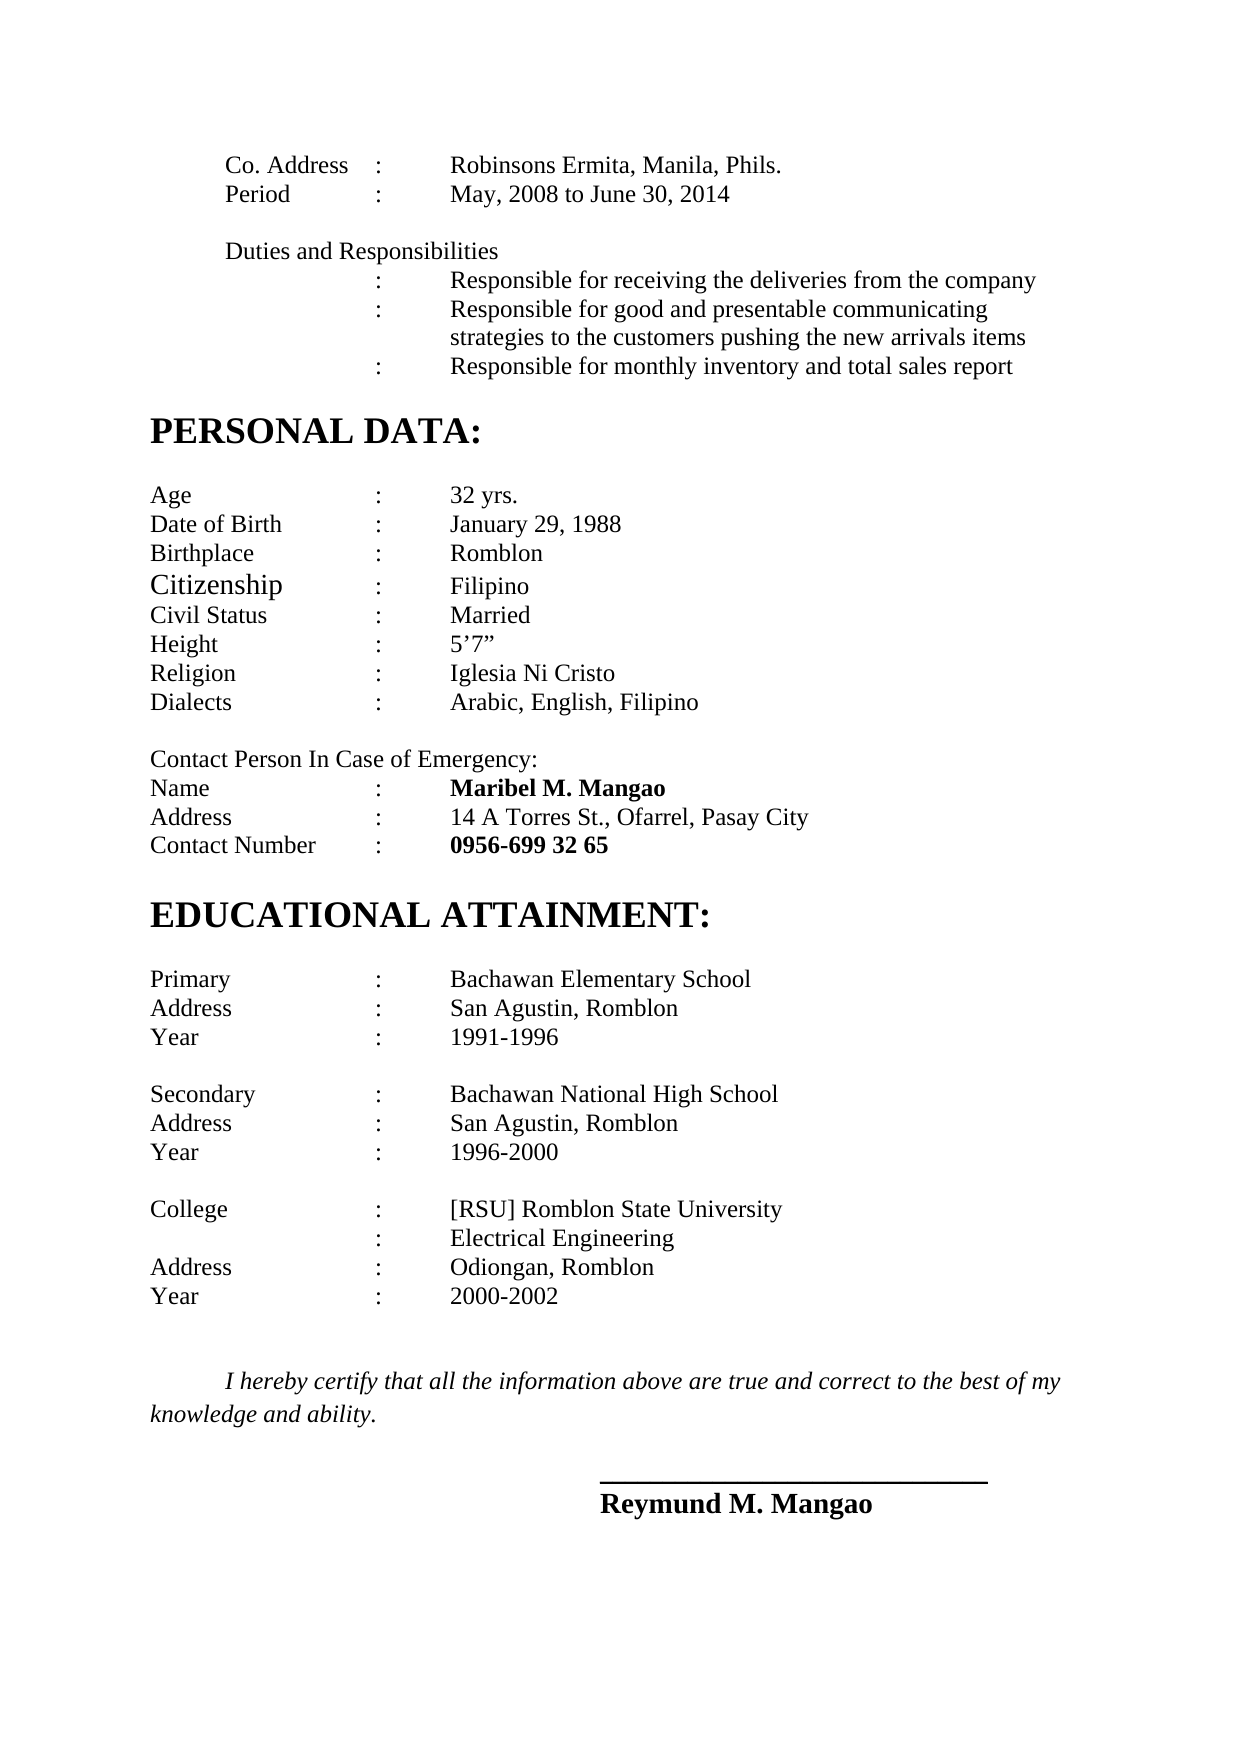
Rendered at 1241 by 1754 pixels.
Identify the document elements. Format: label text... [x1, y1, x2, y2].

text College : [RSU] Romblon State University [150, 1194, 1137, 1223]
text Age : 32 yrs. [150, 481, 1137, 509]
text : Responsible for monthly inventory and total sales report [150, 351, 1137, 380]
text Name : Maribel M. Mangao [150, 773, 1137, 802]
text Year : 1991-1996 [150, 1022, 1137, 1051]
text PERSONAL DATA: [150, 409, 1137, 452]
text : Responsible for good and presentable communicating [150, 294, 1137, 322]
text Duties and Responsibilities [150, 236, 1137, 265]
text Co. Address : Robinsons Ermita, Manila, Phils. [150, 150, 1137, 179]
text Primary : Bachawan Elementary School [150, 964, 1137, 993]
text Date of Birth : January 29, 1988 [150, 509, 1137, 538]
text strategies to the customers pushing the new arrivals items [150, 322, 1137, 351]
text Address : 14 A Torres St., Ofarrel, Pasay City [150, 802, 1137, 830]
text Citizenship : Filipino [150, 567, 1137, 600]
text Birthplace : Romblon [150, 538, 1137, 567]
text : Responsible for receiving the deliveries from the company [150, 265, 1137, 294]
text Address : Odiongan, Romblon [150, 1252, 1137, 1281]
text Religion : Iglesia Ni Cristo [150, 658, 1137, 687]
text : Electrical Engineering [150, 1223, 1137, 1252]
text Period : May, 2008 to June 30, 2014 [150, 179, 1137, 207]
text Year : 1996-2000 [150, 1137, 1137, 1166]
text Height : 5’7” [150, 629, 1137, 658]
text Civil Status : Married [150, 600, 1137, 629]
text I hereby certify that all the information above are true and correct to the best of my knowledge and ability. [150, 1366, 1137, 1429]
text EDUCATIONAL ATTAINMENT: [150, 893, 1137, 936]
text Dialects : Arabic, English, Filipino [150, 687, 1137, 744]
text Address : San Agustin, Romblon [150, 993, 1137, 1022]
text Year : 2000-2002 [150, 1281, 1137, 1309]
text Contact Person In Case of Emergency: [150, 744, 1137, 773]
text Contact Number : 0956-699 32 65 [150, 830, 1137, 859]
text Secondary : Bachawan National High School [150, 1079, 1137, 1108]
text Address : San Agustin, Romblon [150, 1108, 1137, 1137]
text _______________________________ Reymund M. Mangao [600, 1457, 1137, 1520]
